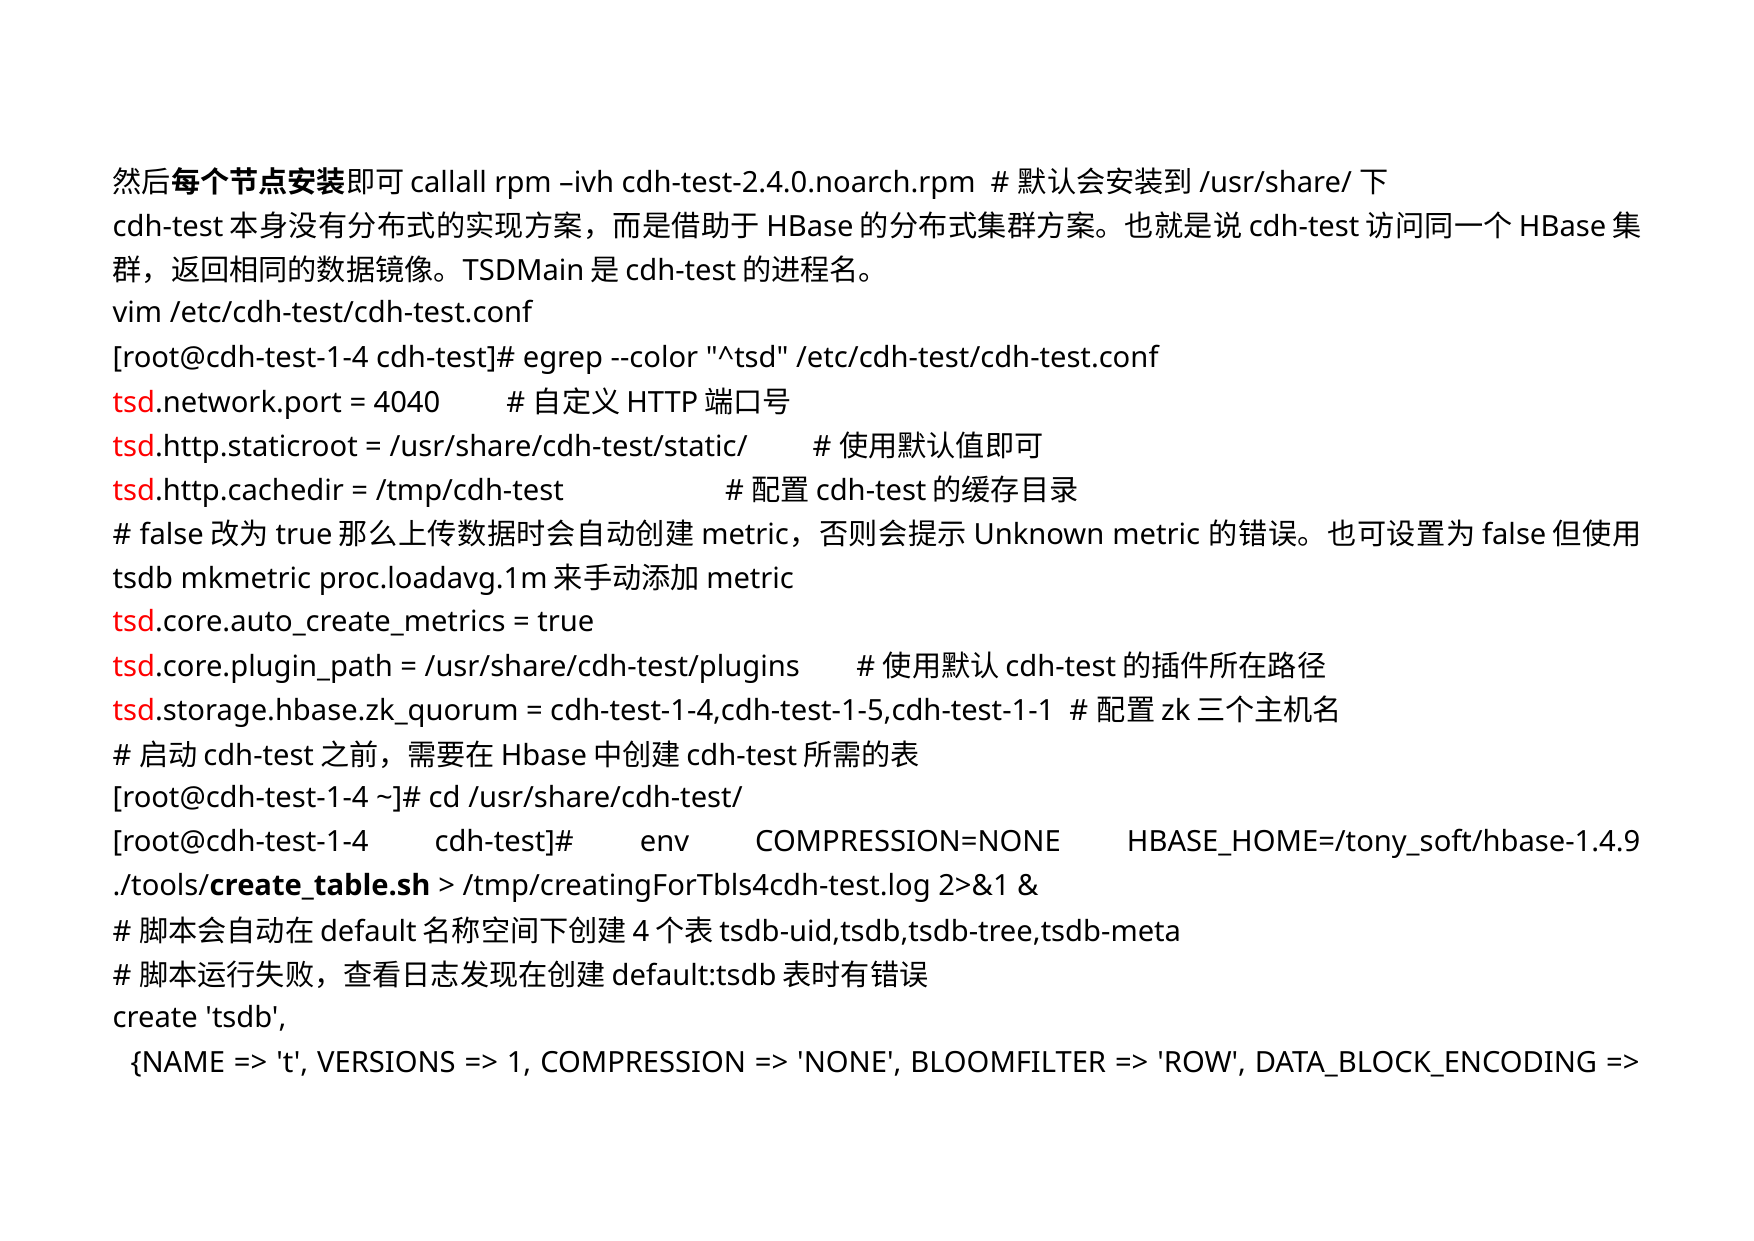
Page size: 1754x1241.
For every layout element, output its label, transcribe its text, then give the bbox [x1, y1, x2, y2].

text # 脚本运行失败，查看日志发现在创建default:tsdb表时有错误 [112, 951, 1641, 994]
text [root@cdh-test-1-4 cdh-test]# egrep --color "^tsd" /etc/cdh-test/cdh-test.conf [112, 334, 1641, 378]
text [root@cdh-test-1-4 cdh-test]# env COMPRESSION=NONE HBASE_HOME=/tony_soft/hbase-1.4.9 ./tools/create_table.sh > /tmp/creatingForTbls4cdh-test.log 2>&1 & [112, 818, 1641, 906]
text tsd.core.auto_create_metrics = true [112, 598, 1641, 642]
text tsd.storage.hbase.zk_quorum = cdh-test-1-4,cdh-test-1-5,cdh-test-1-1 # 配置zk三个主机名 [112, 686, 1641, 730]
text tsd.http.staticroot = /usr/share/cdh-test/static/ # 使用默认值即可 [112, 422, 1641, 466]
text vim /etc/cdh-test/cdh-test.conf [112, 289, 1641, 334]
text [root@cdh-test-1-4 ~]# cd /usr/share/cdh-test/ [112, 774, 1641, 818]
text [112, 1039, 1641, 1083]
text tsd.http.cachedir = /tmp/cdh-test # 配置cdh-test的缓存目录 [112, 466, 1641, 510]
text tsd.core.plugin_path = /usr/share/cdh-test/plugins # 使用默认cdh-test的插件所在路径 [112, 642, 1641, 686]
text create 'tsdb', [112, 994, 1641, 1039]
text # false改为true那么上传数据时会自动创建metric，否则会提示Unknown metric 的错误。也可设置为false但使用tsdb mkmetric proc.loadavg.1m来手动添加 metric [112, 510, 1641, 598]
text # 启动cdh-test之前，需要在Hbase中创建cdh-test所需的表 [112, 730, 1641, 774]
text # 脚本会自动在default名称空间下创建4个表tsdb-uid,tsdb,tsdb-tree,tsdb-meta [112, 906, 1641, 951]
text 然后每个节点安装即可callall rpm –ivh cdh-test-2.4.0.noarch.rpm # 默认会安装到 /usr/share/ 下 [112, 157, 1641, 201]
text tsd.network.port = 4040 # 自定义HTTP端口号 [112, 378, 1641, 422]
text cdh-test本身没有分布式的实现方案，而是借助于HBase的分布式集群方案。也就是说cdh-test访问同一个HBase集群，返回相同的数据镜像。TSDMain是cdh-test的进程名。 [112, 201, 1641, 289]
